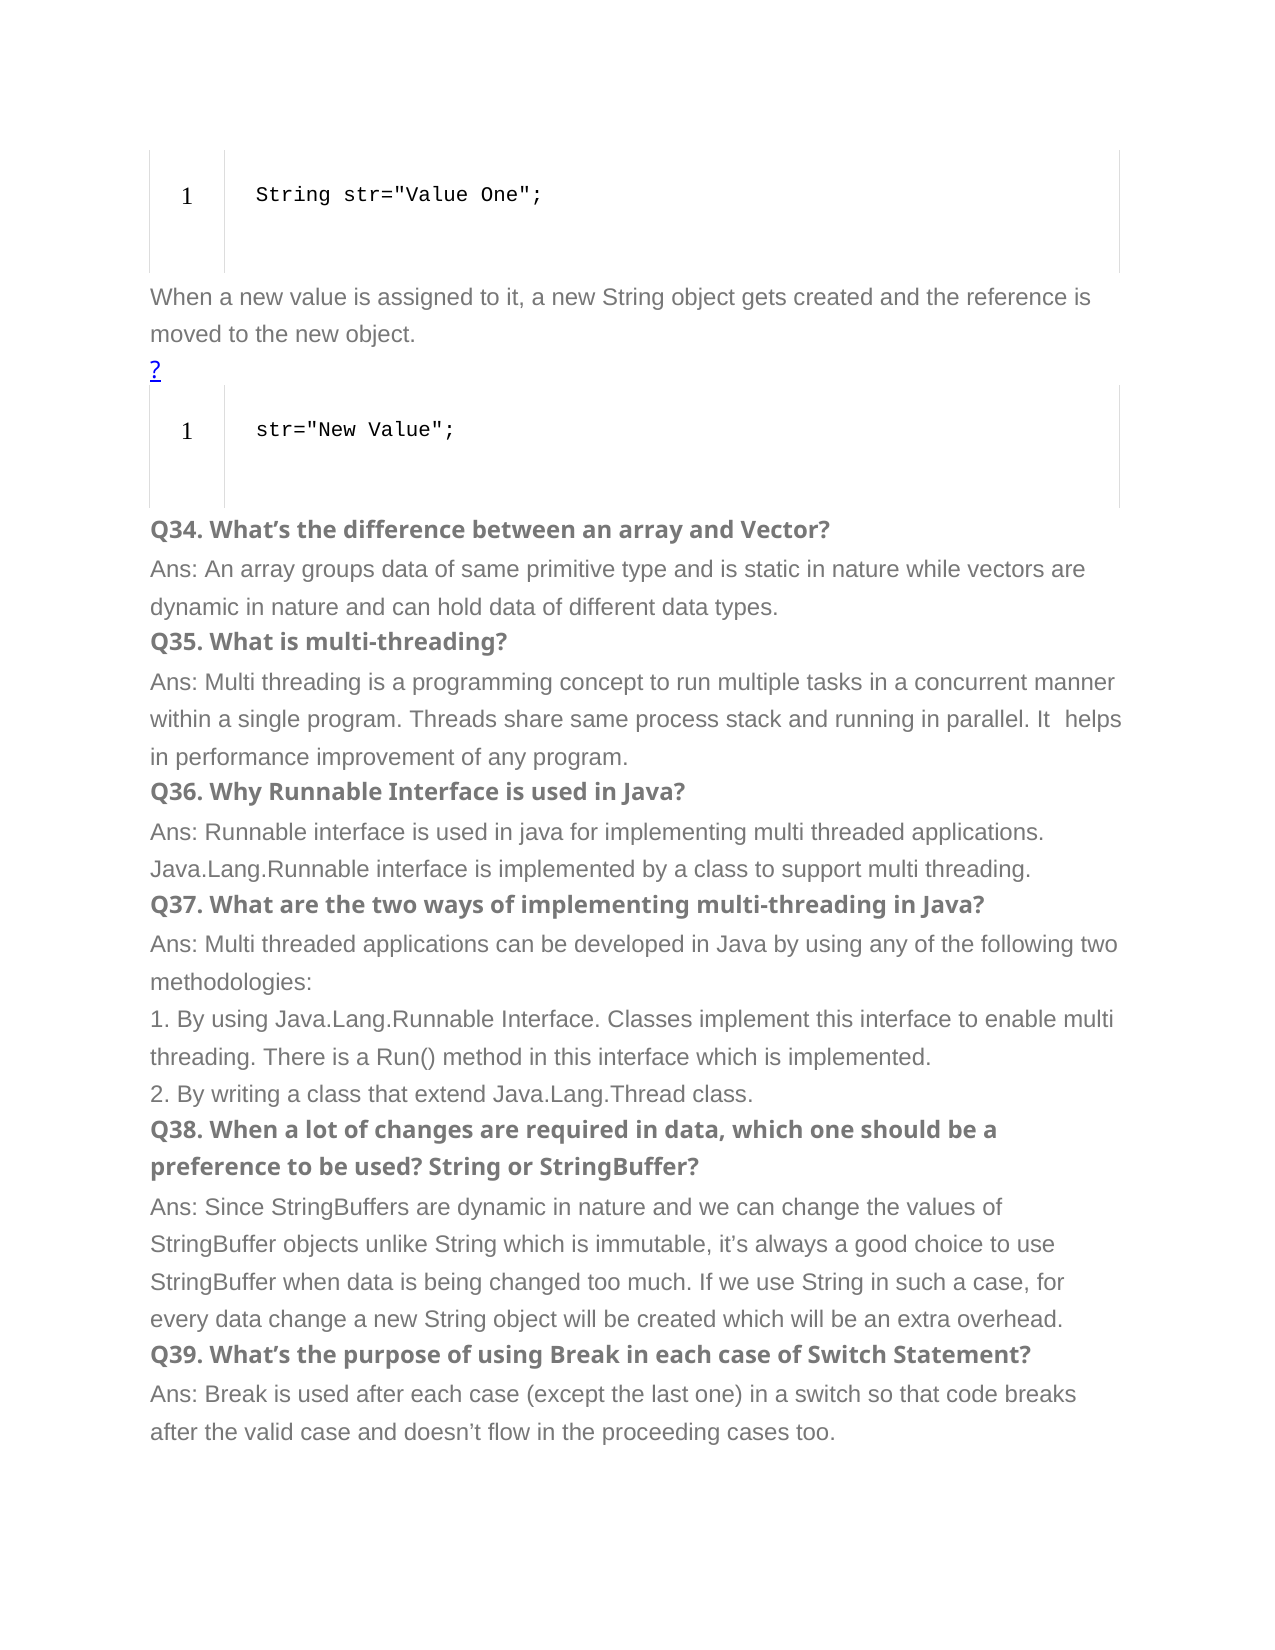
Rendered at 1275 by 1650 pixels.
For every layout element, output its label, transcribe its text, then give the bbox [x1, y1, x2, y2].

text 1. By using Java.Lang.Runnable Interface. Classes implement this interface to enable multi threading. There is a Run() method in this interface which is implemented. [150, 995, 1125, 1070]
text Q37. What are the two ways of implementing multi-threading in Java? [150, 882, 1125, 920]
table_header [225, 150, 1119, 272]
text Ans: An array groups data of same primitive type and is static in nature while vectors are dynamic in nature and can hold data of different data types. [150, 545, 1125, 620]
text Q35. What is multi-threading? [150, 620, 1125, 657]
text 2. By writing a class that extend Java.Lang.Thread class. [150, 1070, 1125, 1107]
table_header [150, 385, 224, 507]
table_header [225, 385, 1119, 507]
text Q38. When a lot of changes are required in data, which one should be a preference to be used? String or StringBuffer? [150, 1107, 1125, 1182]
text Ans: Since StringBuffers are dynamic in nature and we can change the values of StringBuffer objects unlike String which is immutable, it’s always a good choice to use StringBuffer when data is being changed too much. If we use String in such a case, for every data change a new String object will be created which will be an extra overhead. [150, 1182, 1125, 1332]
text Ans: Multi threaded applications can be developed in Java by using any of the following two methodologies: [150, 920, 1125, 995]
text Q39. What’s the purpose of using Break in each case of Switch Statement? [150, 1332, 1125, 1370]
text ? [150, 347, 1125, 385]
text When a new value is assigned to it, a new String object gets created and the reference is moved to the new object. [150, 272, 1125, 347]
text Q36. Why Runnable Interface is used in Java? [150, 770, 1125, 807]
text Ans: Multi threading is a programming concept to run multiple tasks in a concurrent manner within a single program. Threads share same process stack and running in parallel. It helps in performance improvement of any program. [150, 657, 1125, 770]
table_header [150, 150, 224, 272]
text Q34. What’s the difference between an array and Vector? [150, 507, 1125, 545]
text Ans: Break is used after each case (except the last one) in a switch so that code breaks after the valid case and doesn’t flow in the proceeding cases too. [150, 1370, 1125, 1445]
text Ans: Runnable interface is used in java for implementing multi threaded applications. Java.Lang.Runnable interface is implemented by a class to support multi threading. [150, 807, 1125, 882]
